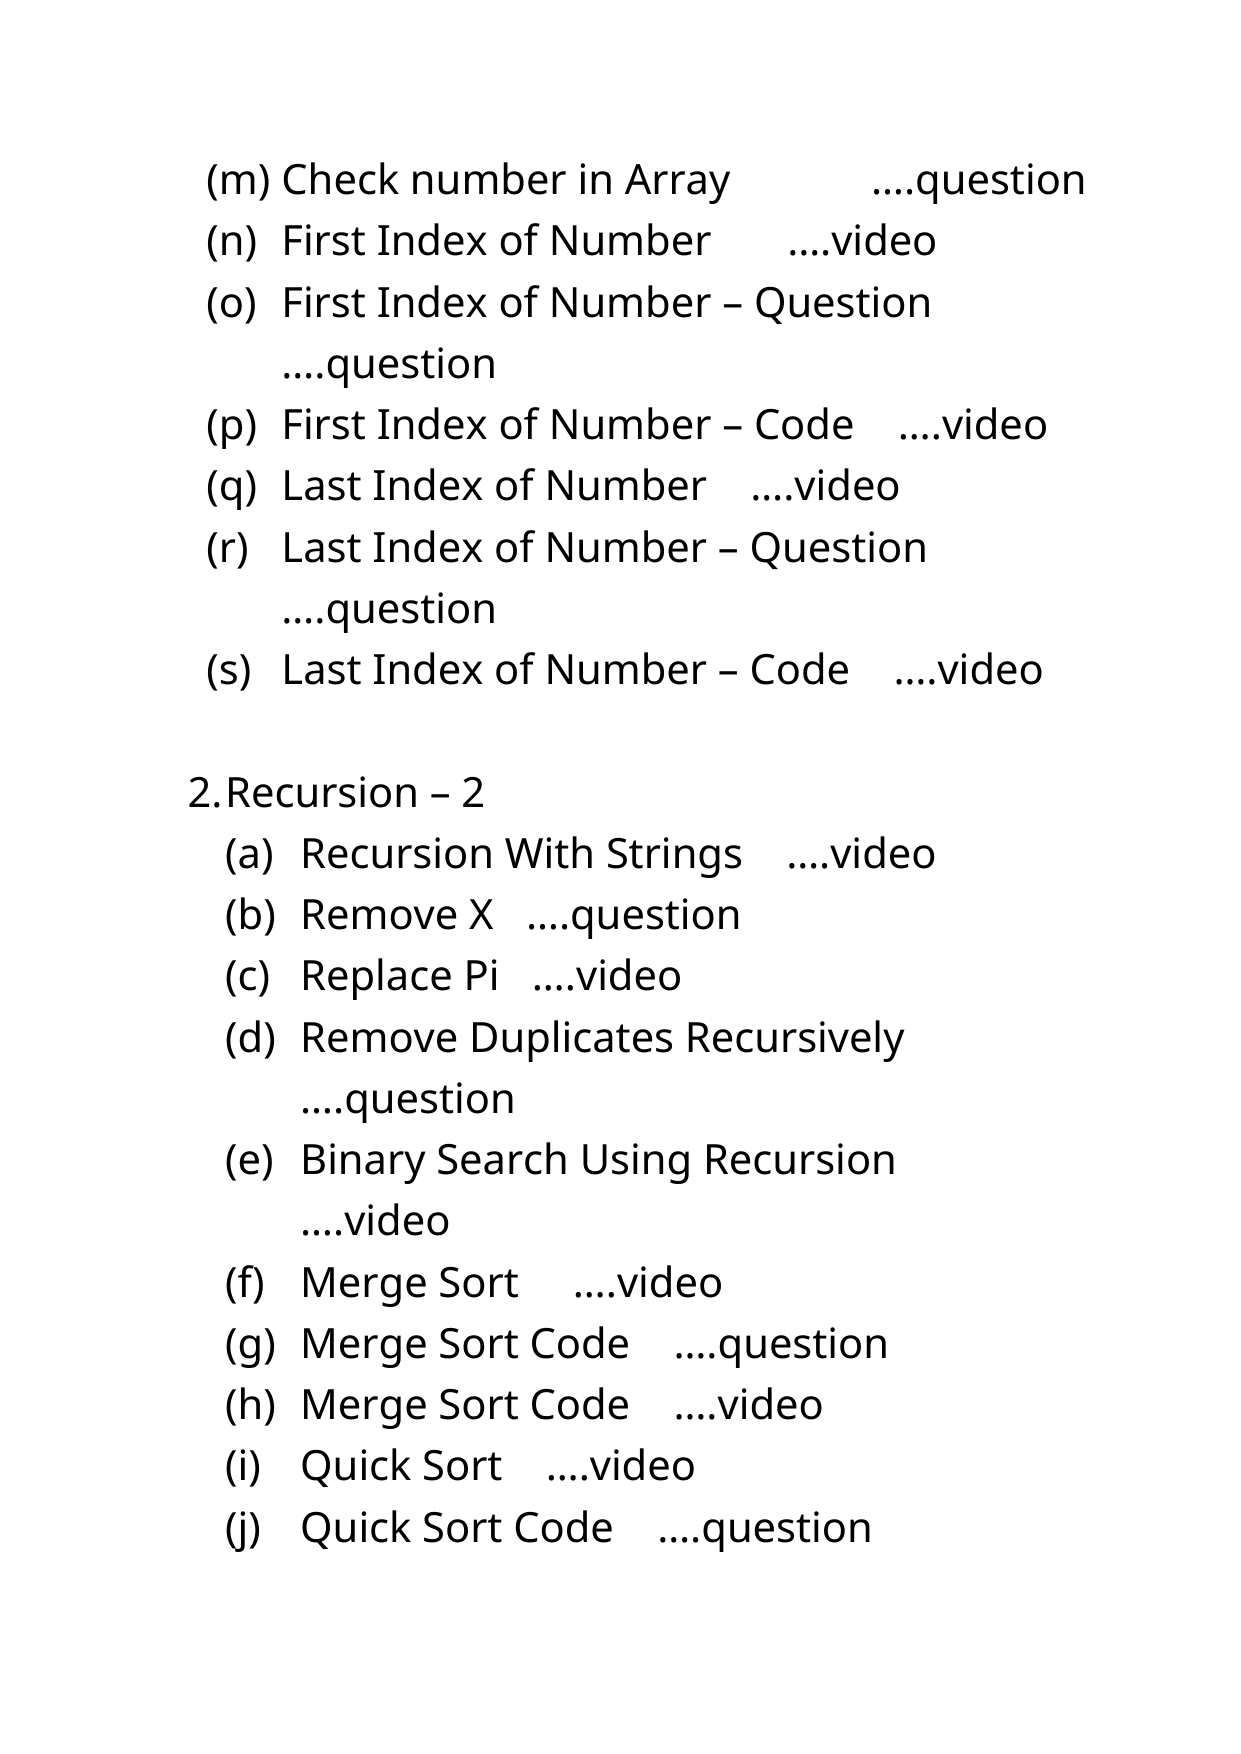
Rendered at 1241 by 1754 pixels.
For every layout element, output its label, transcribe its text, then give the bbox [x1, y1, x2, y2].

list Remove Duplicates Recursively ….question [225, 1007, 1090, 1126]
list First Index of Number – Question ….question [206, 272, 1090, 391]
list Merge Sort Code ….question [225, 1314, 1090, 1371]
list Remove X ….question [225, 885, 1090, 942]
list Last Index of Number – Code ….video [206, 640, 1090, 697]
list Last Index of Number – Question ….question [206, 517, 1090, 636]
list Recursion With Strings ….video [225, 824, 1090, 881]
list Replace Pi ….video [225, 946, 1090, 1003]
list First Index of Number .…video [206, 211, 1090, 268]
list Merge Sort ….video [225, 1252, 1090, 1309]
list Quick Sort ….video [225, 1436, 1090, 1493]
list Binary Search Using Recursion ….video [225, 1130, 1090, 1248]
list First Index of Number – Code ….video [206, 395, 1090, 452]
list Check number in Array ….question [206, 150, 1090, 207]
list Recursion – 2 [187, 762, 1090, 819]
list Quick Sort Code ….question [225, 1497, 1090, 1554]
list Merge Sort Code ….video [225, 1375, 1090, 1432]
list Last Index of Number ….video [206, 456, 1090, 513]
